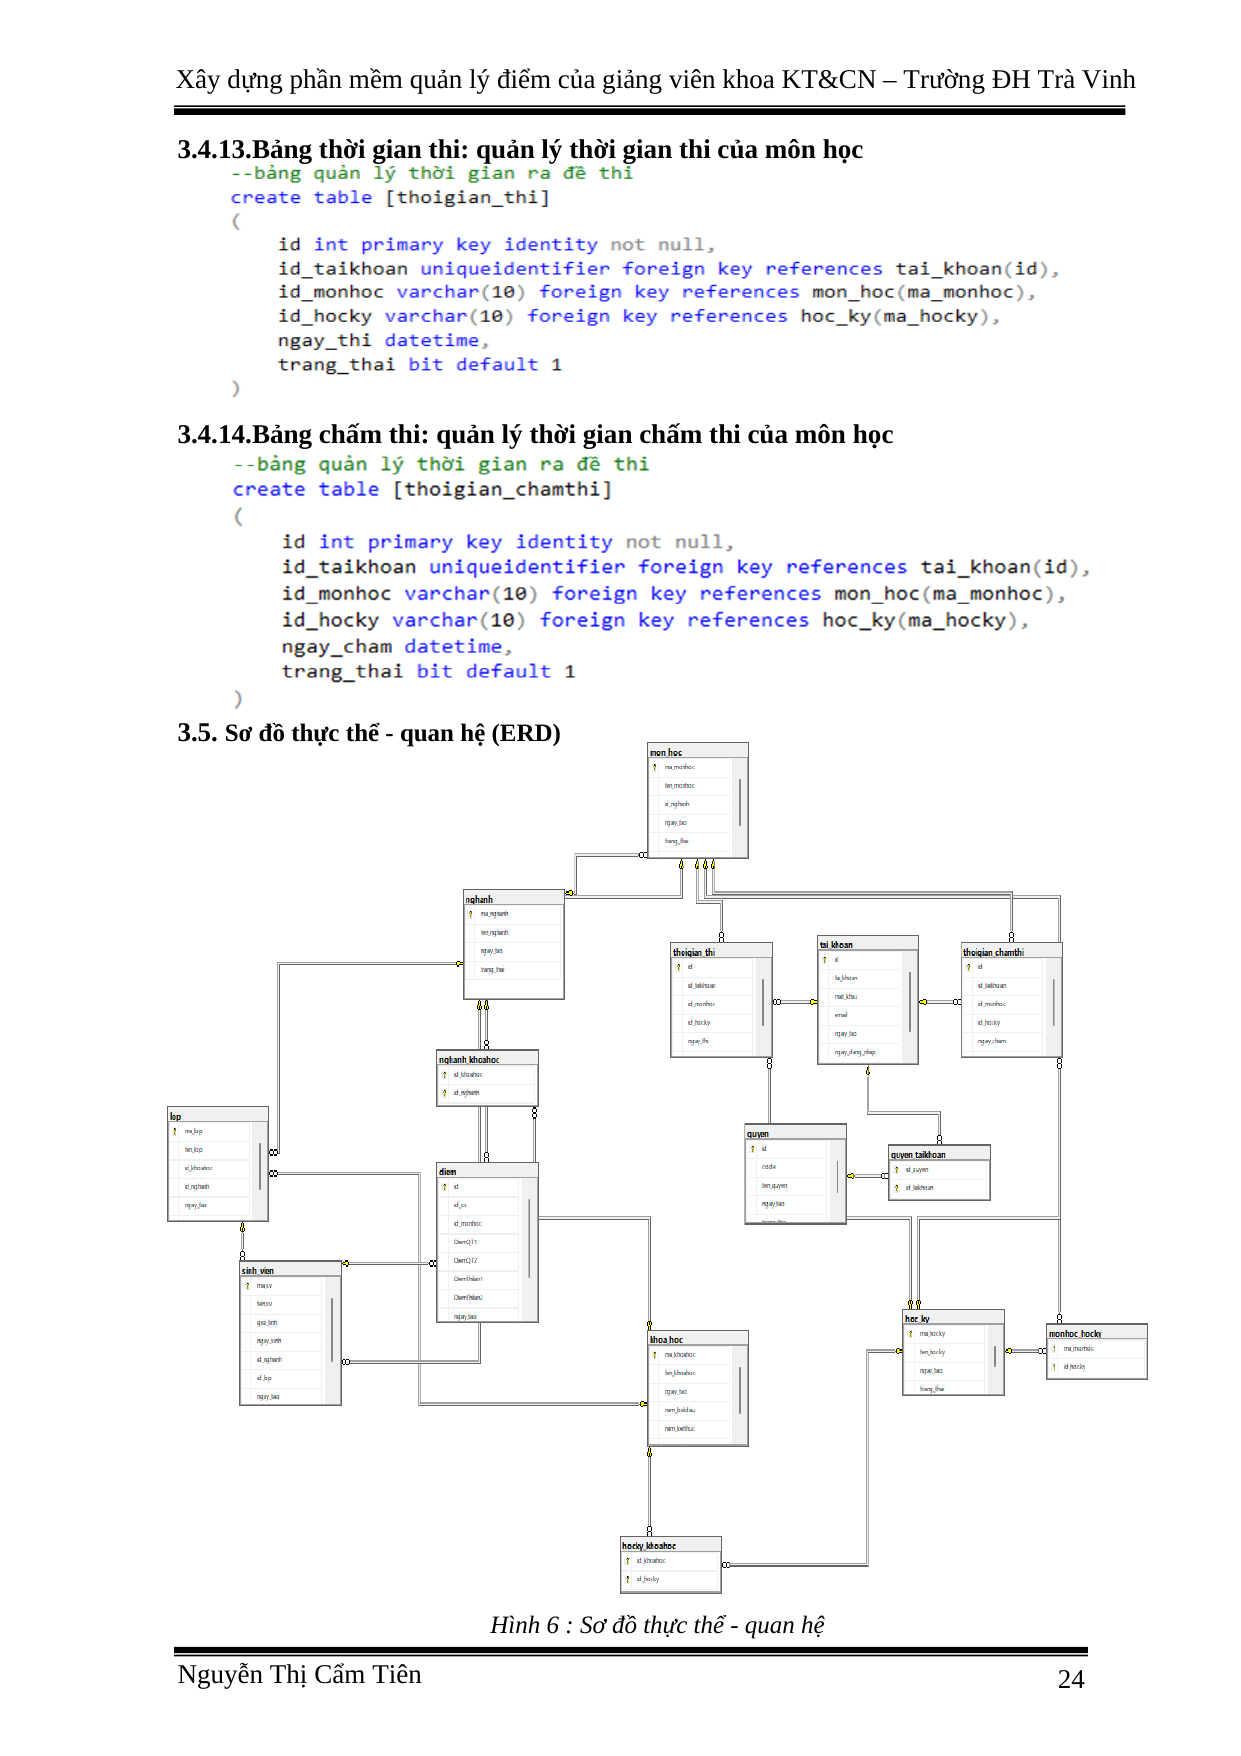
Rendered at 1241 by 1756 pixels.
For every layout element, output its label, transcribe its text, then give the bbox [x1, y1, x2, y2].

list Bảng thời gian thi: quản lý thời gian thi của môn học [177, 133, 1155, 164]
picture [221, 449, 1119, 717]
list Sơ đồ thực thể - quan hệ (ERD) [177, 716, 1155, 747]
text Hình 6 : Sơ đồ thực thể - quan hệ [162, 1610, 1155, 1638]
picture [162, 730, 1155, 1610]
list Bảng chấm thi: quản lý thời gian chấm thi của môn học [177, 419, 1155, 450]
picture [221, 164, 1093, 419]
